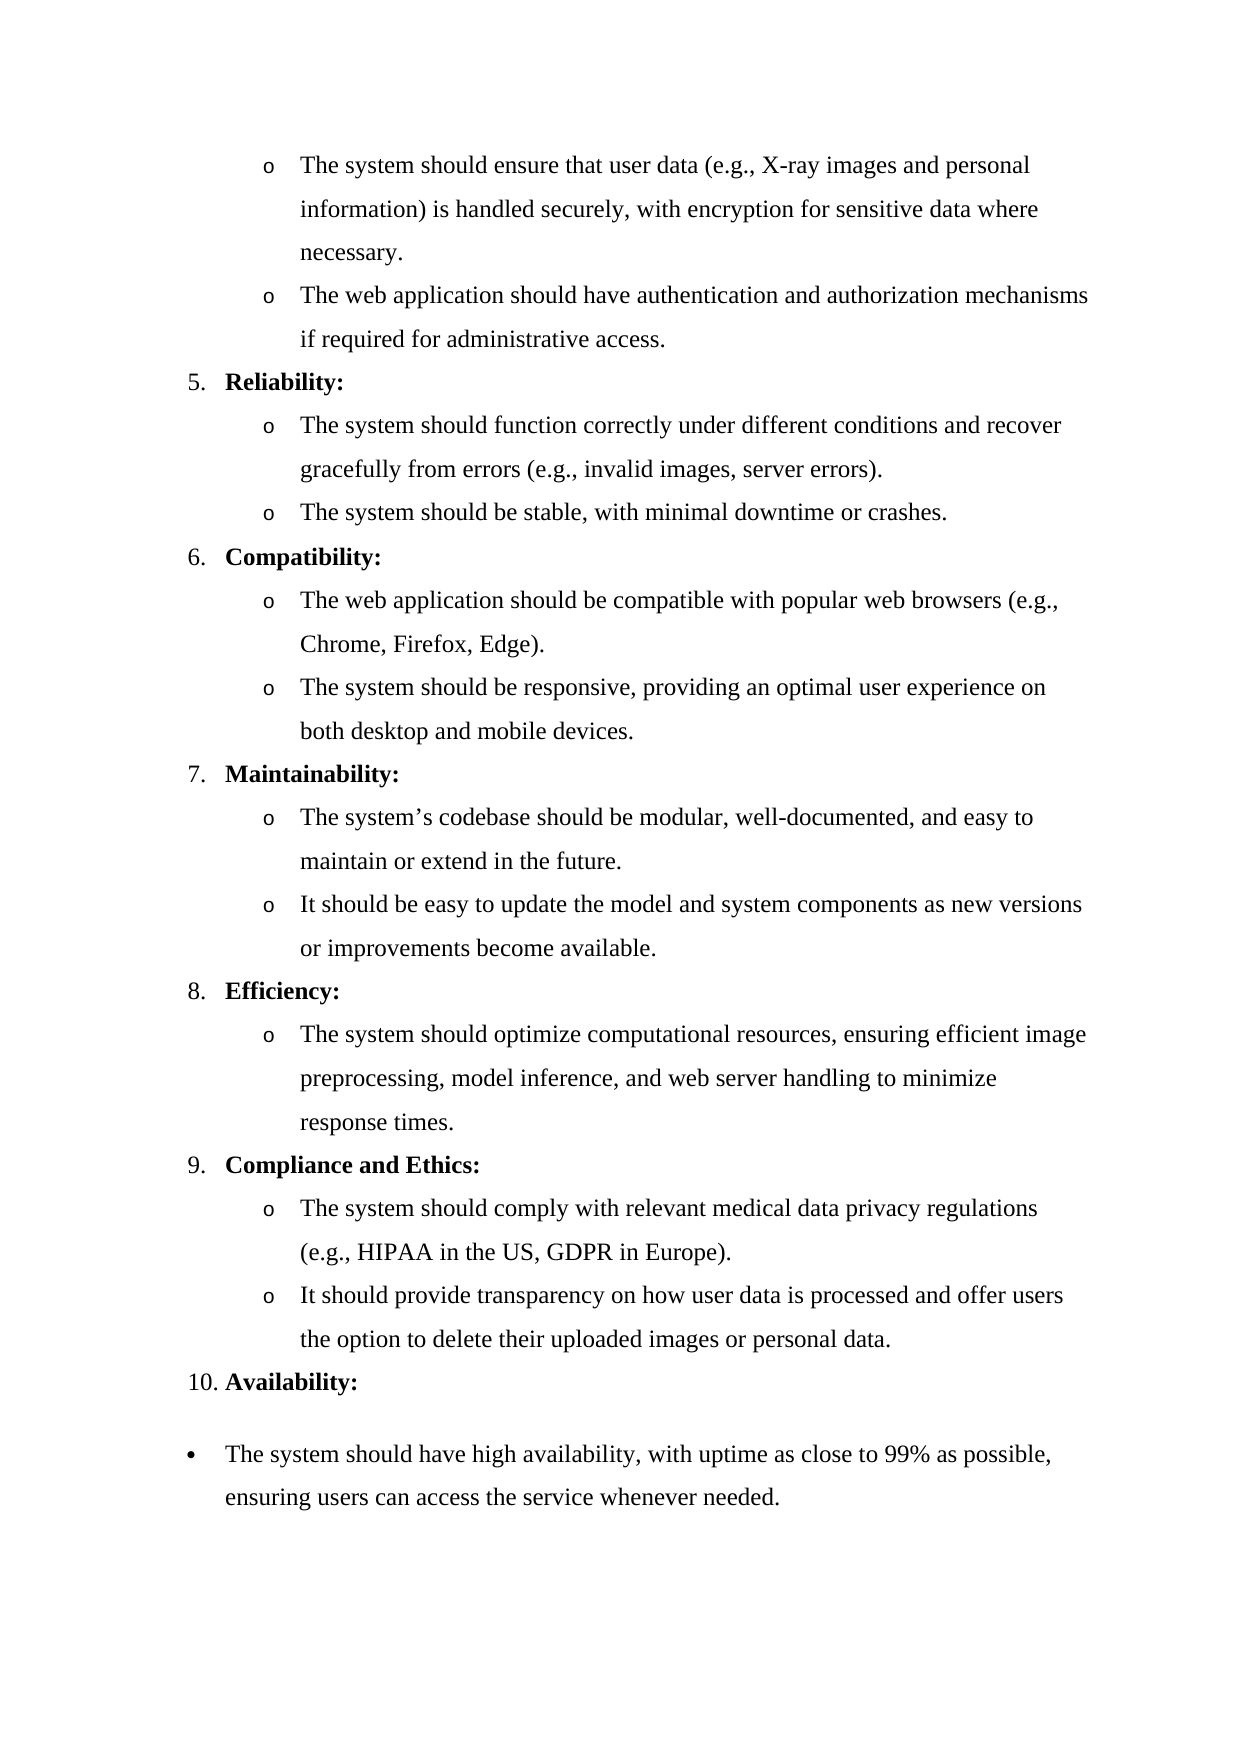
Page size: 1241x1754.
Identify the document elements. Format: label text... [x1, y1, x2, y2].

list It should be easy to update the model and system components as new versions or improvements become available. [262, 889, 1090, 962]
list Reliability: [187, 367, 1090, 396]
list The system should ensure that user data (e.g., X-ray images and personal information) is handled securely, with encryption for sensitive data where necessary. [262, 150, 1090, 266]
list The system’s codebase should be modular, well-documented, and easy to maintain or extend in the future. [262, 802, 1090, 875]
list It should provide transparency on how user data is processed and offer users the option to delete their uploaded images or personal data. [262, 1280, 1090, 1353]
list The system should be responsive, providing an optimal user experience on both desktop and mobile devices. [262, 672, 1090, 745]
list The system should have high availability, with uptime as close to 99% as possible, ensuring users can access the service whenever needed. [187, 1439, 1090, 1511]
list The web application should be compatible with popular web browsers (e.g., Chrome, Firefox, Edge). [262, 585, 1090, 658]
list Availability: [187, 1367, 1090, 1396]
list Compatibility: [187, 542, 1090, 571]
list Maintainability: [187, 759, 1090, 788]
list The system should be stable, with minimal downtime or crashes. [262, 497, 1090, 527]
list The web application should have authentication and authorization mechanisms if required for administrative access. [262, 280, 1090, 353]
list Compliance and Ethics: [187, 1150, 1090, 1178]
list The system should comply with relevant medical data privacy regulations (e.g., HIPAA in the US, GDPR in Europe). [262, 1193, 1090, 1266]
list Efficiency: [187, 976, 1090, 1005]
list The system should function correctly under different conditions and recover gracefully from errors (e.g., invalid images, server errors). [262, 410, 1090, 483]
list The system should optimize computational resources, ensuring efficient image preprocessing, model inference, and web server handling to minimize response times. [262, 1019, 1090, 1135]
